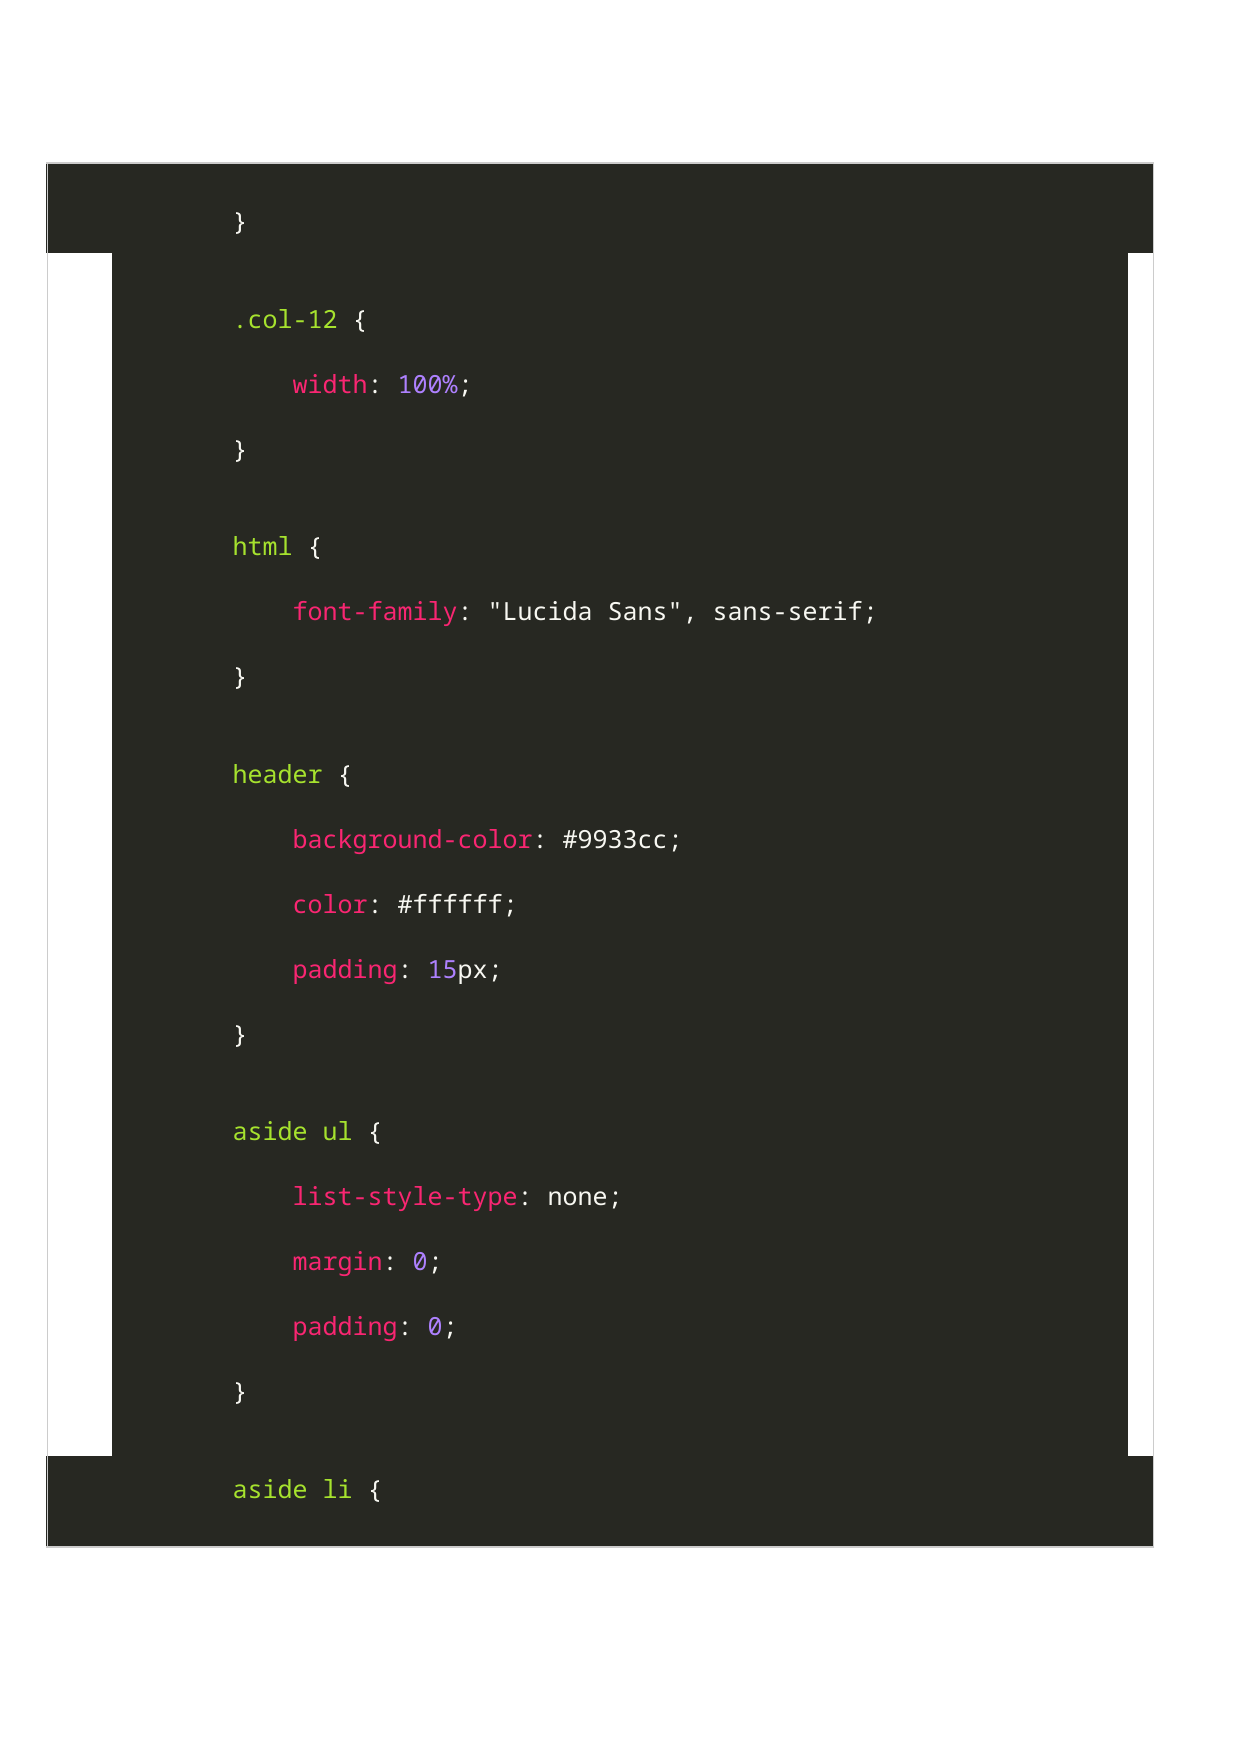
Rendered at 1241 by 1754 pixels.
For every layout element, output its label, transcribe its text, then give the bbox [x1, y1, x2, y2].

text } [48, 164, 1153, 253]
text aside ul { [112, 1098, 1128, 1163]
text padding: 15px; [112, 936, 1128, 1001]
text color: #ffffff; [112, 871, 1128, 936]
text .col-12 { [112, 286, 1128, 351]
text aside li { [48, 1429, 1153, 1546]
text } [112, 1358, 1128, 1423]
text list-style-type: none; [112, 1163, 1128, 1228]
text } [112, 643, 1128, 708]
text width: 100%; [112, 351, 1128, 416]
text margin: 0; [112, 1228, 1128, 1293]
text html { [112, 513, 1128, 578]
text } [112, 1001, 1128, 1066]
text padding: 0; [112, 1293, 1128, 1358]
text header { [112, 741, 1128, 806]
text } [112, 416, 1128, 481]
text background-color: #9933cc; [112, 806, 1128, 871]
text font-family: "Lucida Sans", sans-serif; [112, 578, 1128, 643]
